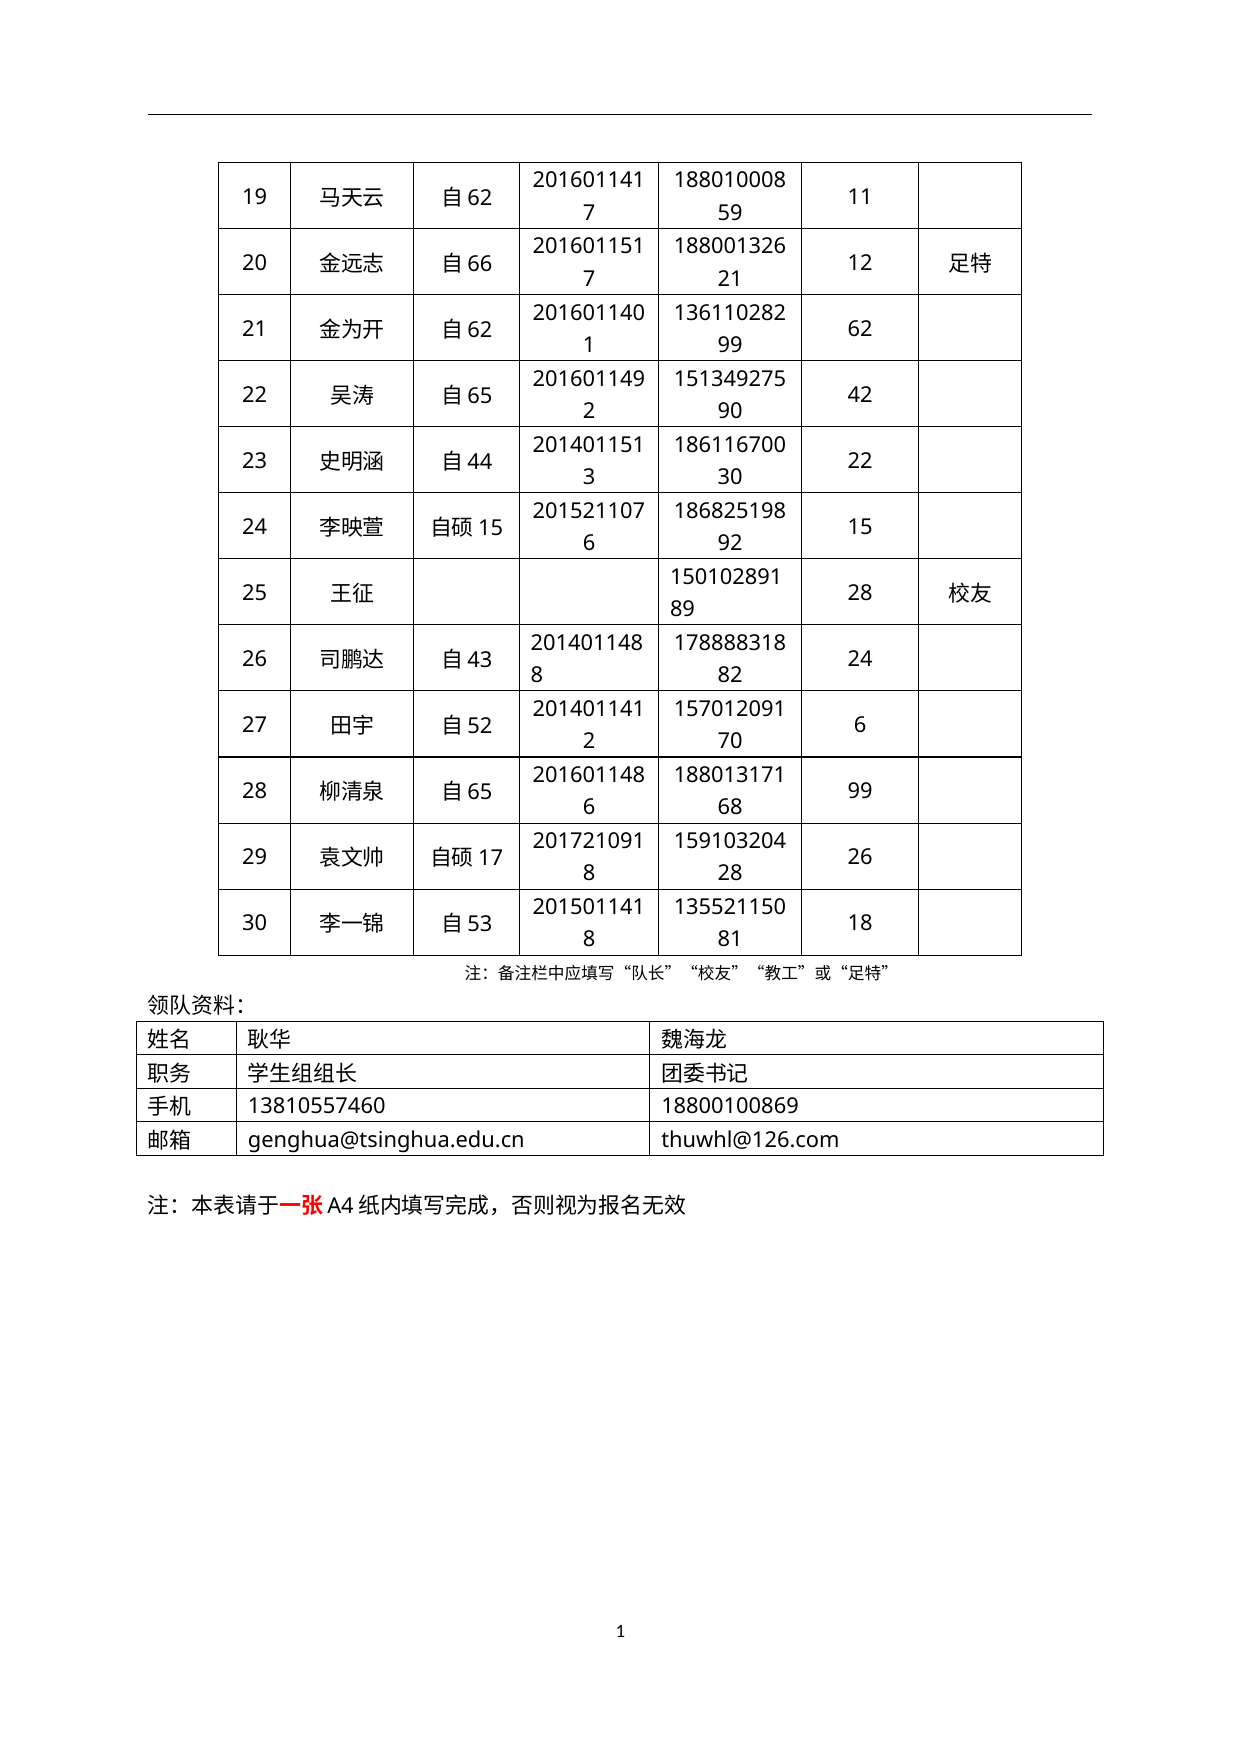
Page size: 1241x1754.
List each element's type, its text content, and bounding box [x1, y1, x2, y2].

table_cell 30 [219, 890, 290, 954]
table_cell 王征 [291, 559, 413, 624]
table_cell 62 [802, 295, 918, 360]
table_cell 自66 [414, 229, 519, 294]
table_header 姓名 [137, 1022, 236, 1054]
table_cell 2016011492 [520, 361, 658, 426]
table_cell 15910320428 [659, 824, 801, 888]
table_cell 17888831882 [659, 625, 801, 690]
text 注：备注栏中应填写“队长”“校友”“教工”或“足特” [148, 956, 1092, 988]
table_cell 6 [802, 691, 918, 756]
table_cell 19 [219, 163, 290, 228]
table_cell 18 [802, 890, 918, 954]
table_cell 18682519892 [659, 493, 801, 558]
table_cell [919, 824, 1021, 888]
table_cell 99 [802, 758, 918, 822]
table_cell 13810557460 [237, 1089, 649, 1121]
table_cell [919, 361, 1021, 426]
table_cell genghua@tsinghua.edu.cn [237, 1122, 649, 1155]
table_cell 金远志 [291, 229, 413, 294]
table_cell 自62 [414, 295, 519, 360]
table_cell 自43 [414, 625, 519, 690]
table_cell 28 [802, 559, 918, 624]
table_cell 24 [219, 493, 290, 558]
table_cell 18800100869 [650, 1089, 1103, 1121]
table_cell 24 [802, 625, 918, 690]
table_cell 自65 [414, 361, 519, 426]
table_header 耿华 [237, 1022, 649, 1054]
table_cell [919, 295, 1021, 360]
table_cell [919, 691, 1021, 756]
table_cell 自硕15 [414, 493, 519, 558]
table_cell 2014011488 [520, 625, 658, 690]
table_cell 自52 [414, 691, 519, 756]
table_cell 袁文帅 [291, 824, 413, 888]
table_cell 邮箱 [137, 1122, 236, 1155]
table_cell [919, 493, 1021, 558]
table_cell 李映萱 [291, 493, 413, 558]
table_cell 2014011513 [520, 427, 658, 492]
table_cell 李一锦 [291, 890, 413, 954]
table_cell 自62 [414, 163, 519, 228]
table_cell 18611670030 [659, 427, 801, 492]
table_cell 柳清泉 [291, 758, 413, 822]
table_cell [919, 427, 1021, 492]
text 领队资料： [148, 988, 1092, 1021]
table_cell [414, 559, 519, 624]
table_cell 23 [219, 427, 290, 492]
table_cell [919, 890, 1021, 954]
table_cell 18800132621 [659, 229, 801, 294]
table_cell [919, 163, 1021, 228]
table_cell 司鹏达 [291, 625, 413, 690]
table_cell 42 [802, 361, 918, 426]
table_cell [919, 625, 1021, 690]
table_cell 2015211076 [520, 493, 658, 558]
table_cell 15701209170 [659, 691, 801, 756]
table_cell 史明涵 [291, 427, 413, 492]
table_cell 自53 [414, 890, 519, 954]
table_cell 15 [802, 493, 918, 558]
table_cell 马天云 [291, 163, 413, 228]
table_cell 18801000859 [659, 163, 801, 228]
table_cell 团委书记 [650, 1055, 1103, 1088]
table_cell 田宇 [291, 691, 413, 756]
table_cell 28 [219, 758, 290, 822]
table_cell 2014011412 [520, 691, 658, 756]
table_cell thuwhl@126.com [650, 1122, 1103, 1155]
table_cell 25 [219, 559, 290, 624]
table_cell [520, 559, 658, 624]
table_cell 金为开 [291, 295, 413, 360]
table_cell 2016011401 [520, 295, 658, 360]
table_cell [919, 758, 1021, 822]
table_cell 吴涛 [291, 361, 413, 426]
table_cell 26 [219, 625, 290, 690]
table_cell 2015011418 [520, 890, 658, 954]
table_cell 2016011417 [520, 163, 658, 228]
table_cell 21 [219, 295, 290, 360]
table_cell 手机 [137, 1089, 236, 1121]
table_cell 27 [219, 691, 290, 756]
table_cell 15010289189 [659, 559, 801, 624]
table_cell 22 [802, 427, 918, 492]
table_cell 13552115081 [659, 890, 801, 954]
table_cell 自硕17 [414, 824, 519, 888]
table_header 魏海龙 [650, 1022, 1103, 1054]
table_cell 2016011517 [520, 229, 658, 294]
table_cell 22 [219, 361, 290, 426]
table_cell 职务 [137, 1055, 236, 1088]
table_cell 13611028299 [659, 295, 801, 360]
text 注：本表请于一张A4纸内填写完成，否则视为报名无效 [148, 1188, 1092, 1221]
table_cell 20 [219, 229, 290, 294]
table_cell 11 [802, 163, 918, 228]
table_cell 2017210918 [520, 824, 658, 888]
table_cell 校友 [919, 559, 1021, 624]
table_cell 26 [802, 824, 918, 888]
table_cell 2016011486 [520, 758, 658, 822]
table_cell 自44 [414, 427, 519, 492]
table_cell 18801317168 [659, 758, 801, 822]
table_cell 29 [219, 824, 290, 888]
table_cell 自65 [414, 758, 519, 822]
table_cell 15134927590 [659, 361, 801, 426]
table_cell 足特 [919, 229, 1021, 294]
table_cell 12 [802, 229, 918, 294]
table_cell 学生组组长 [237, 1055, 649, 1088]
